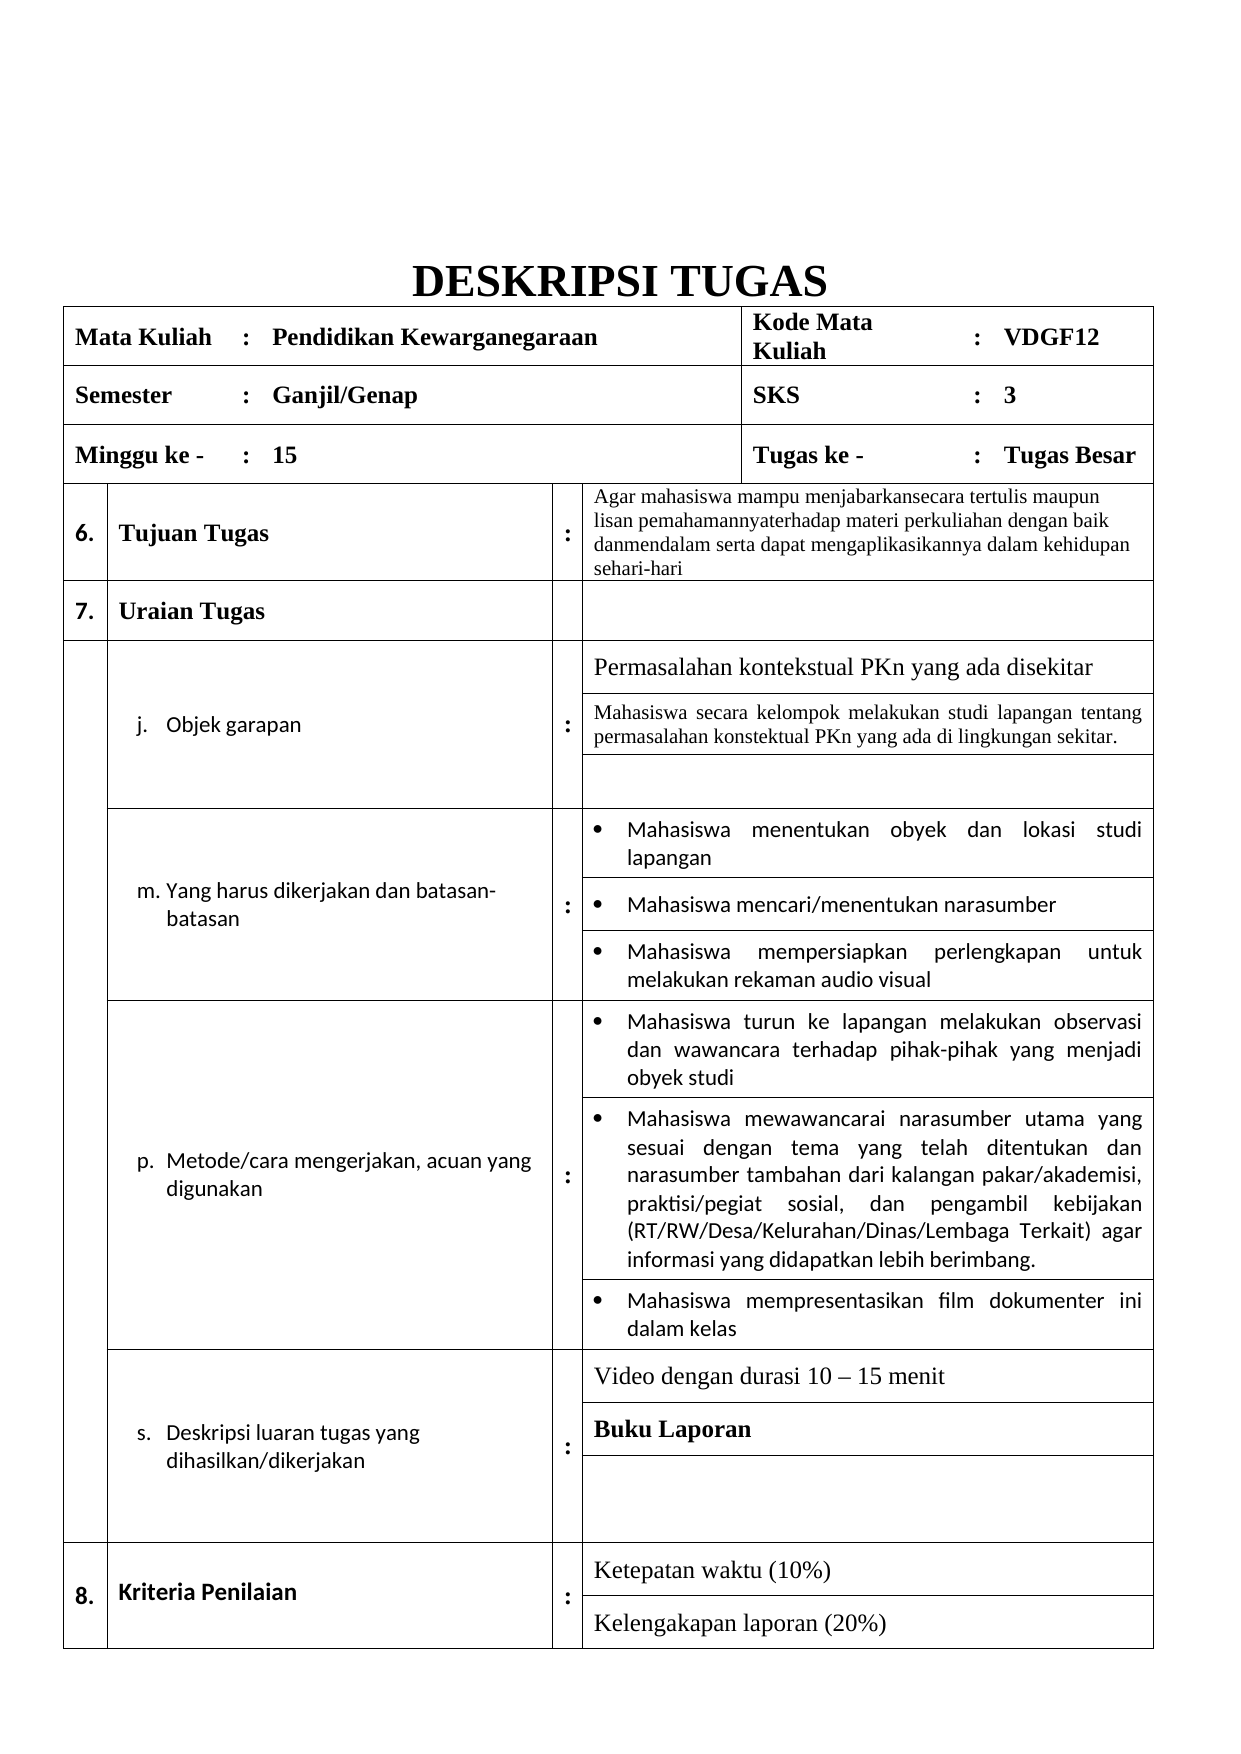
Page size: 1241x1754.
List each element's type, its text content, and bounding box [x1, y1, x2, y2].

table_cell Kriteria Penilaian [108, 1543, 552, 1648]
table_cell Buku Laporan [583, 1403, 1153, 1455]
table_cell Tugas ke - [742, 425, 962, 483]
table_cell Mahasiswa mempresentasikan film dokumenter ini dalam kelas [583, 1280, 1153, 1348]
table_header Pendidikan Kewarganegaraan [261, 307, 741, 365]
table_header VDGF12 [992, 307, 1153, 365]
table_cell Semester [64, 366, 231, 424]
table_cell Yang harus dikerjakan dan batasan-batasan [108, 809, 552, 1000]
table_cell Permasalahan kontekstual PKn yang ada disekitar [583, 641, 1153, 693]
table_cell SKS [742, 366, 962, 424]
table_cell Tugas Besar [992, 425, 1153, 483]
table_header : [962, 307, 992, 365]
table_cell Deskripsi luaran tugas yang dihasilkan/dikerjakan [108, 1350, 552, 1542]
table_cell Minggu ke - [64, 425, 231, 483]
table_cell Ketepatan waktu (10%) [583, 1543, 1153, 1595]
table_cell Mahasiswa mewawancarai narasumber utama yang sesuai dengan tema yang telah ditentukan dan narasumber tambahan dari kalangan pakar/akademisi, praktisi/pegiat sosial, dan pengambil kebijakan (RT/RW/Desa/Kelurahan/Dinas/Lembaga Terkait) agar informasi yang didapatkan lebih berimbang. [583, 1098, 1153, 1279]
table_cell : [962, 425, 992, 483]
table_cell [64, 1543, 107, 1648]
table_header : [231, 307, 261, 365]
table_cell [583, 755, 1153, 807]
table_cell Mahasiswa secara kelompok melakukan studi lapangan tentang permasalahan konstektual PKn yang ada di lingkungan sekitar. [583, 694, 1153, 754]
table_cell Mahasiswa turun ke lapangan melakukan observasi dan wawancara terhadap pihak-pihak yang menjadi obyek studi [583, 1001, 1153, 1097]
table_cell 3 [992, 366, 1153, 424]
table_cell 15 [261, 425, 741, 483]
table_cell Objek garapan [108, 641, 552, 807]
table_cell Uraian Tugas [108, 581, 552, 639]
text DESKRIPSI TUGAS [75, 253, 1165, 306]
table_cell : [553, 1543, 582, 1648]
table_cell Tujuan Tugas [108, 484, 552, 580]
table_cell : [553, 809, 582, 1000]
table_cell : [231, 366, 261, 424]
table_cell Mahasiswa mencari/menentukan narasumber [583, 878, 1153, 930]
table_header Kode Mata Kuliah [742, 307, 962, 365]
table_header Mata Kuliah [64, 307, 231, 365]
table_cell [583, 1456, 1153, 1542]
table_cell : [231, 425, 261, 483]
table_cell [583, 581, 1153, 639]
table_cell [553, 581, 582, 639]
table_cell : [553, 484, 582, 580]
table_cell Mahasiswa menentukan obyek dan lokasi studi lapangan [583, 809, 1153, 877]
table_cell Video dengan durasi 10 – 15 menit [583, 1350, 1153, 1402]
table_cell : [553, 1350, 582, 1542]
table_cell Metode/cara mengerjakan, acuan yang digunakan [108, 1001, 552, 1348]
table_cell [64, 484, 107, 580]
table_cell : [962, 366, 992, 424]
table_cell Agar mahasiswa mampu menjabarkansecara tertulis maupun lisan pemahamannyaterhadap materi perkuliahan dengan baik danmendalam serta dapat mengaplikasikannya dalam kehidupan sehari-hari [583, 484, 1153, 580]
table_cell [64, 581, 107, 639]
table_cell : [553, 641, 582, 807]
table_cell Ganjil/Genap [261, 366, 741, 424]
table_cell Mahasiswa mempersiapkan perlengkapan untuk melakukan rekaman audio visual [583, 931, 1153, 1000]
table_cell : [553, 1001, 582, 1348]
table_cell [64, 641, 107, 1542]
table_cell Kelengakapan laporan (20%) [583, 1596, 1153, 1648]
